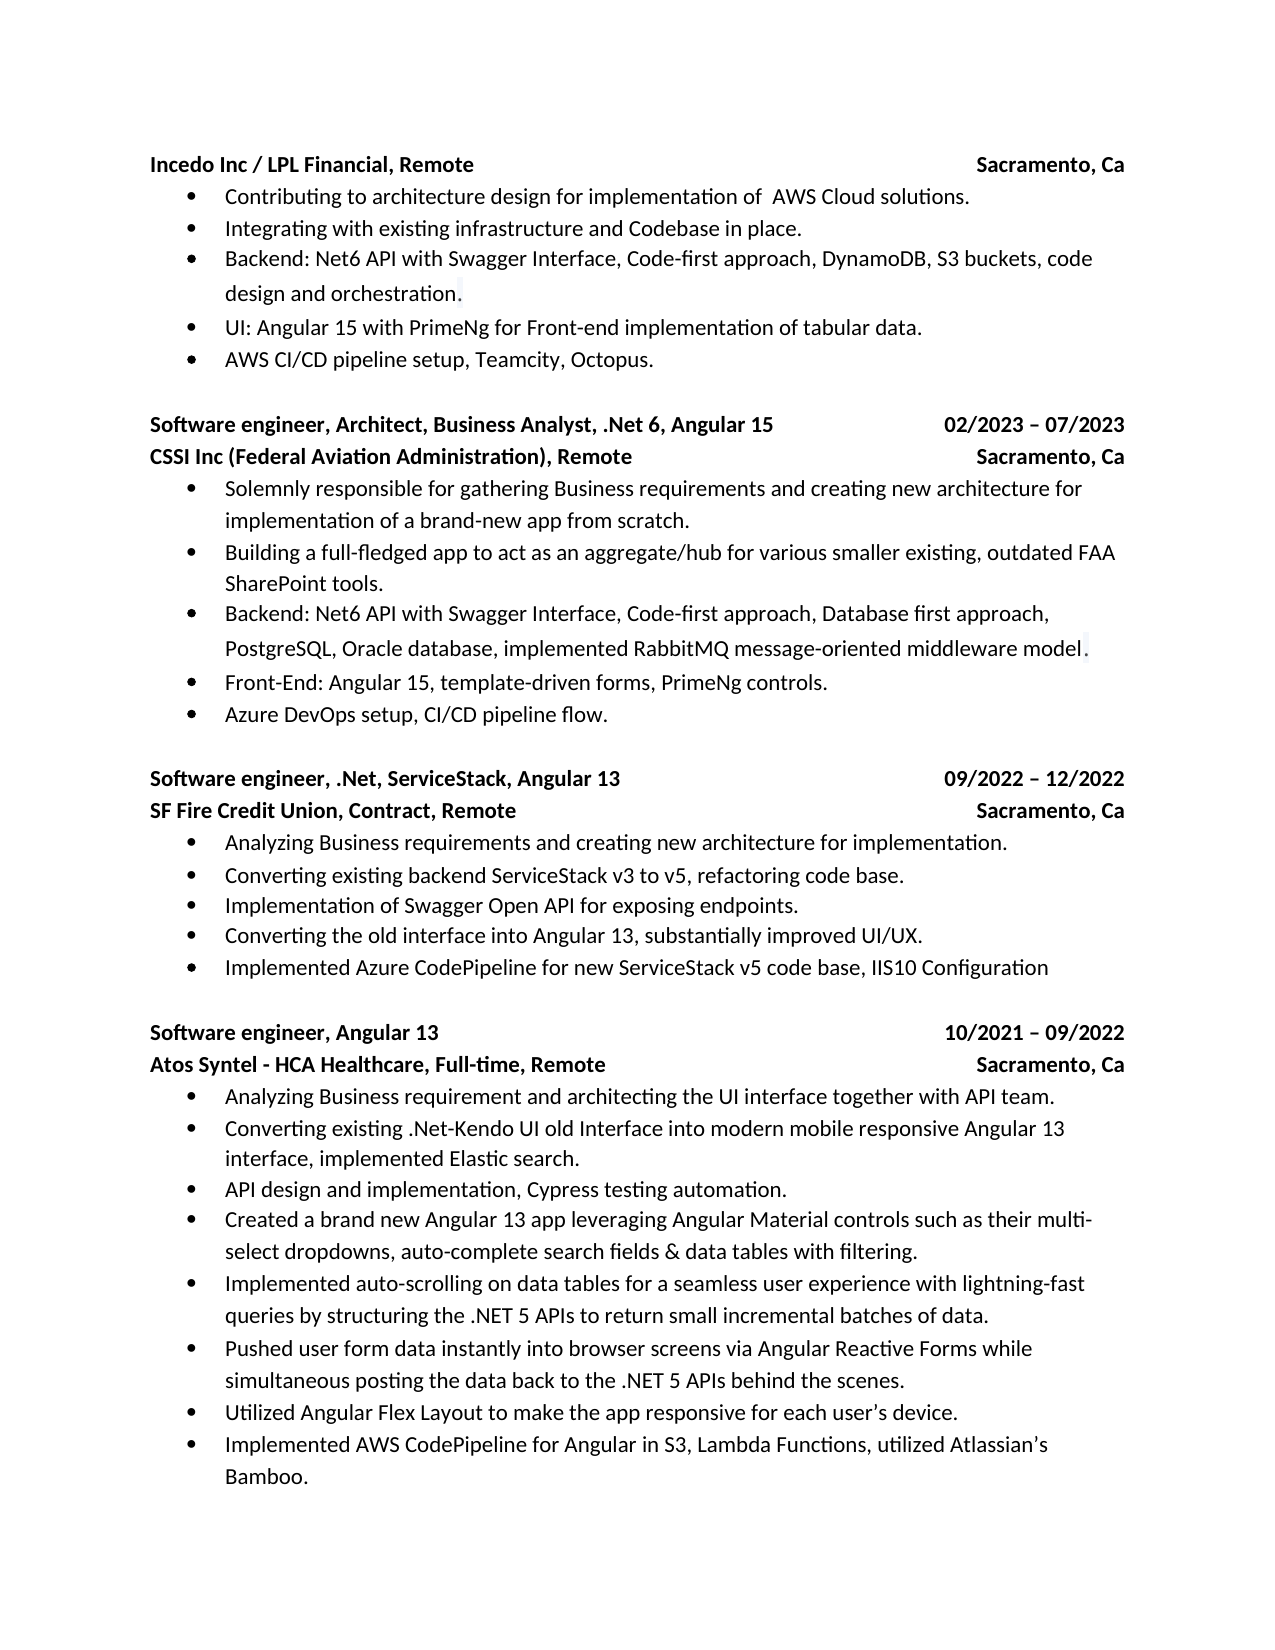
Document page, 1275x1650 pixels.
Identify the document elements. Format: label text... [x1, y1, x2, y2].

text CSSI Inc (Federal Aviation Administration), Remote Sacramento, Ca [150, 442, 1125, 470]
list Implemented auto-scrolling on data tables for a seamless user experience with lightning-fast queries by structuring the .NET 5 APIs to return small incremental batches of data. [187, 1269, 1125, 1329]
text SF Fire Credit Union, Contract, Remote Sacramento, Ca [150, 796, 1125, 824]
list Analyzing Business requirements and creating new architecture for implementation. [187, 828, 1125, 857]
list Front-End: Angular 15, template-driven forms, PrimeNg controls. [187, 668, 1125, 696]
list Implemented Azure CodePipeline for new ServiceStack v5 code base, IIS10 Configuration [187, 953, 1125, 981]
text Software engineer, Architect, Business Analyst, .Net 6, Angular 15 02/2023 – 07/2023 [150, 410, 1124, 438]
list Azure DevOps setup, CI/CD pipeline flow. [187, 700, 1125, 728]
list Implemented AWS CodePipeline for Angular in S3, Lambda Functions, utilized Atlassian’s Bamboo. [187, 1430, 1125, 1490]
list API design and implementation, Cypress testing automation. [187, 1175, 1125, 1203]
list Utilized Angular Flex Layout to make the app responsive for each user’s device. [187, 1398, 1125, 1426]
list Converting the old interface into Angular 13, substantially improved UI/UX. [187, 921, 1125, 949]
text Incedo Inc / LPL Financial, Remote Sacramento, Ca [150, 150, 1125, 178]
list Backend: Net6 API with Swagger Interface, Code-first approach, Database first approach, PostgreSQL, Oracle database, implemented RabbitMQ message-oriented middleware model. [187, 599, 1125, 663]
list Converting existing .Net-Kendo UI old Interface into modern mobile responsive Angular 13 interface, implemented Elastic search. [187, 1114, 1125, 1172]
text Software engineer, Angular 13 10/2021 – 09/2022 [150, 1018, 1124, 1046]
list Implementation of Swagger Open API for exposing endpoints. [187, 891, 1125, 919]
list Backend: Net6 API with Swagger Interface, Code-first approach, DynamoDB, S3 buckets, code design and orchestration. [187, 244, 1125, 308]
text Atos Syntel - HCA Healthcare, Full-time, Remote Sacramento, Ca [150, 1050, 1125, 1078]
list Building a full-fledged app to act as an aggregate/hub for various smaller existing, outdated FAA SharePoint tools. [187, 538, 1125, 597]
list Solemnly responsible for gathering Business requirements and creating new architecture for implementation of a brand-new app from scratch. [187, 474, 1125, 534]
list Analyzing Business requirement and architecting the UI interface together with API team. [187, 1082, 1125, 1110]
list UI: Angular 15 with PrimeNg for Front-end implementation of tabular data. [187, 313, 1125, 341]
list Contributing to architecture design for implementation of AWS Cloud solutions. [187, 182, 1125, 210]
list Converting existing backend ServiceStack v3 to v5, refactoring code base. [187, 861, 1125, 889]
text Software engineer, .Net, ServiceStack, Angular 13 09/2022 – 12/2022 [150, 764, 1124, 792]
list Pushed user form data instantly into browser screens via Angular Reactive Forms while simultaneous posting the data back to the .NET 5 APIs behind the scenes. [187, 1334, 1125, 1394]
list AWS CI/CD pipeline setup, Teamcity, Octopus. [187, 345, 1125, 373]
list Created a brand new Angular 13 app leveraging Angular Material controls such as their multi-select dropdowns, auto-complete search fields & data tables with filtering. [187, 1205, 1125, 1265]
list Integrating with existing infrastructure and Codebase in place. [187, 214, 1125, 242]
